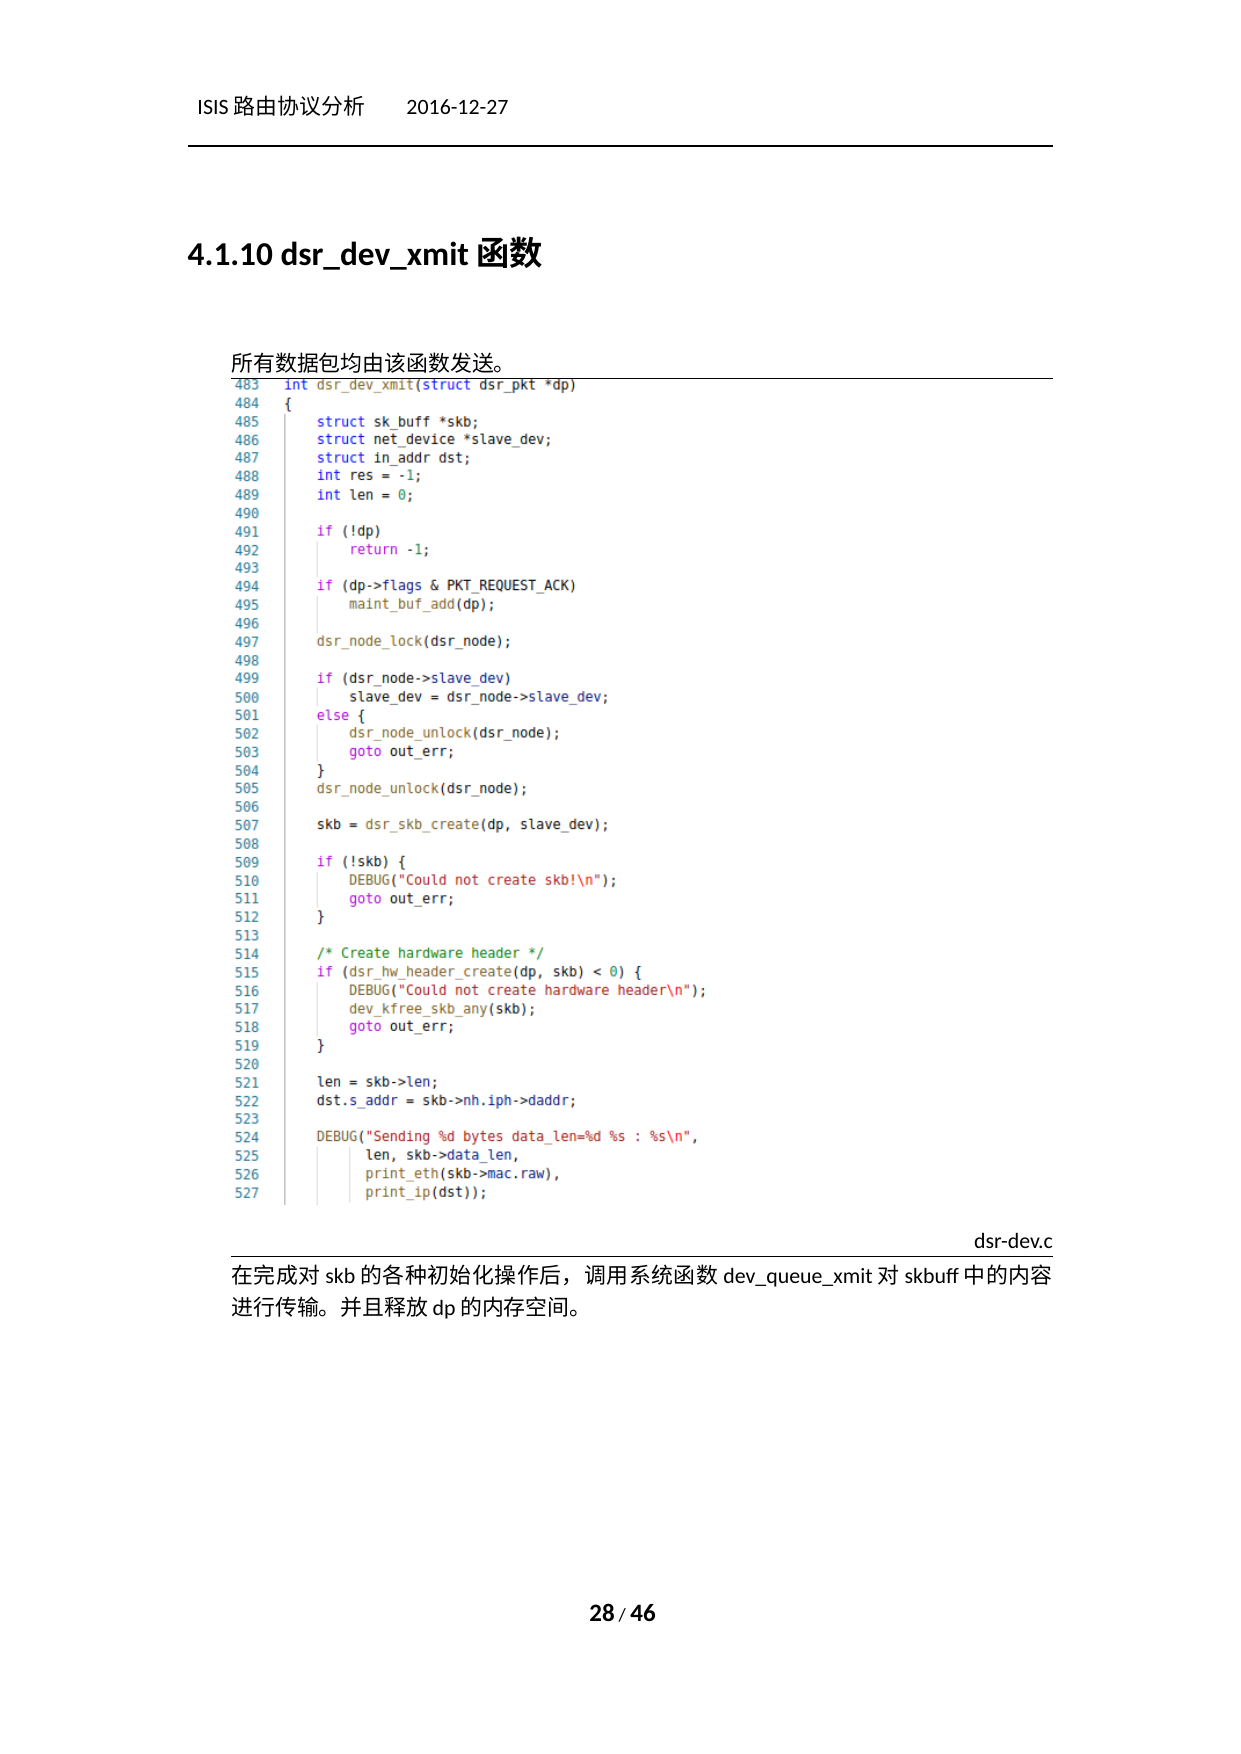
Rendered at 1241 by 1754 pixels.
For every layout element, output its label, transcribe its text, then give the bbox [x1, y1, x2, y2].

subtitle 4.1.10 dsr_dev_xmit函数 [187, 218, 1053, 283]
list 在完成对skb的各种初始化操作后，调用系统函数dev_queue_xmit对skbuff中的内容进行传输。并且释放dp的内存空间。 [231, 1257, 1053, 1322]
list dsr-dev.c [231, 1223, 1053, 1256]
picture [231, 378, 1097, 1205]
list 所有数据包均由该函数发送。 [231, 345, 1053, 378]
